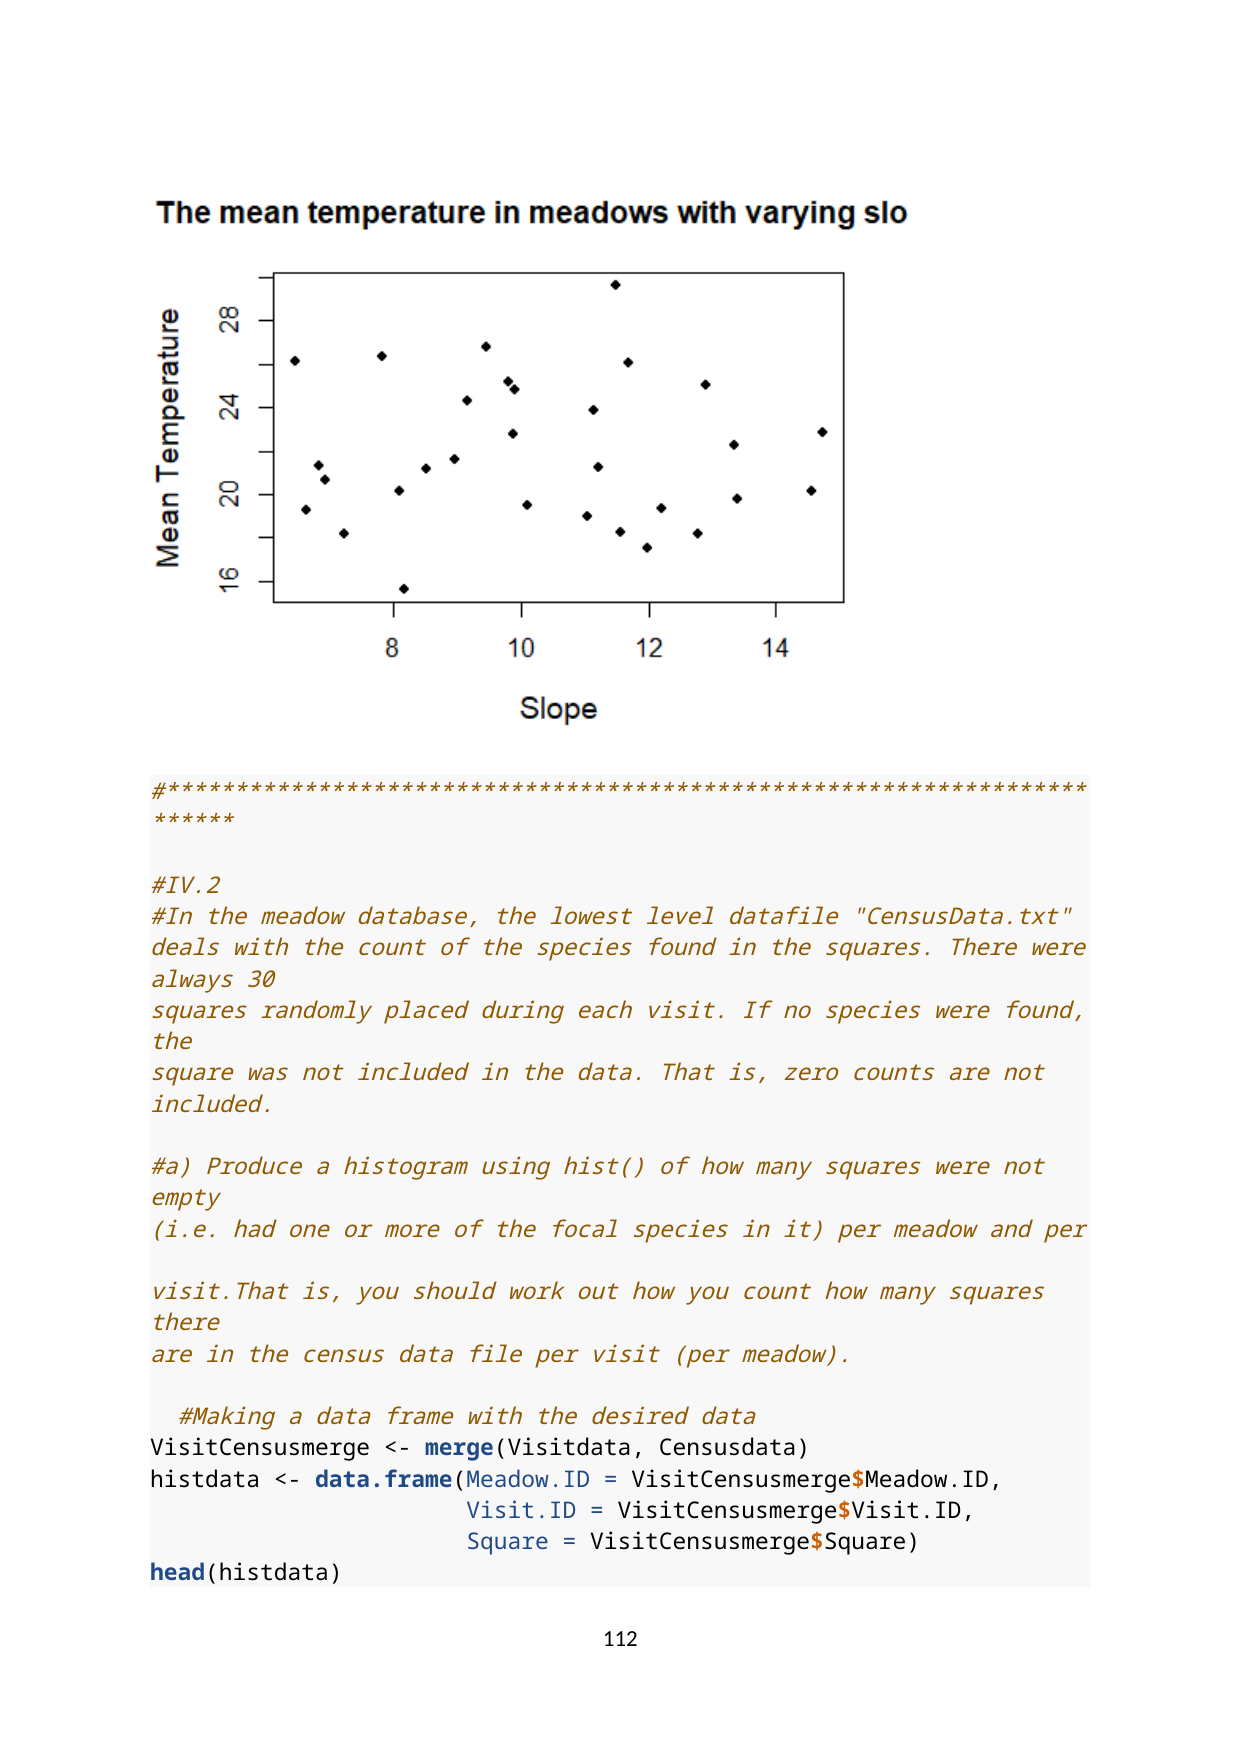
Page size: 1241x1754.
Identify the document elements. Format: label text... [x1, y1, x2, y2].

picture [150, 150, 908, 757]
text #************************************************************************* #IV.2 #In the meadow database, the lowest level datafile "CensusData.txt" deals with the count of the species found in the squares. There were always 30 squares randomly placed during each visit. If no species were found, the square was not included in the data. That is, zero counts are not included. #a) Produce a histogram using hist() of how many squares were not empty (i.e. had one or more of the focal species in it) per meadow and per visit.That is, you should work out how you count how many squares there are in the census data file per visit (per meadow). #Making a data frame with the desired data VisitCensusmerge <- merge(Visitdata, Censusdata) histdata <- data.frame(Meadow.ID = VisitCensusmerge$Meadow.ID, Visit.ID = VisitCensusmerge$Visit.ID, Square = VisitCensusmerge$Square) head(histdata) [150, 775, 1090, 1587]
